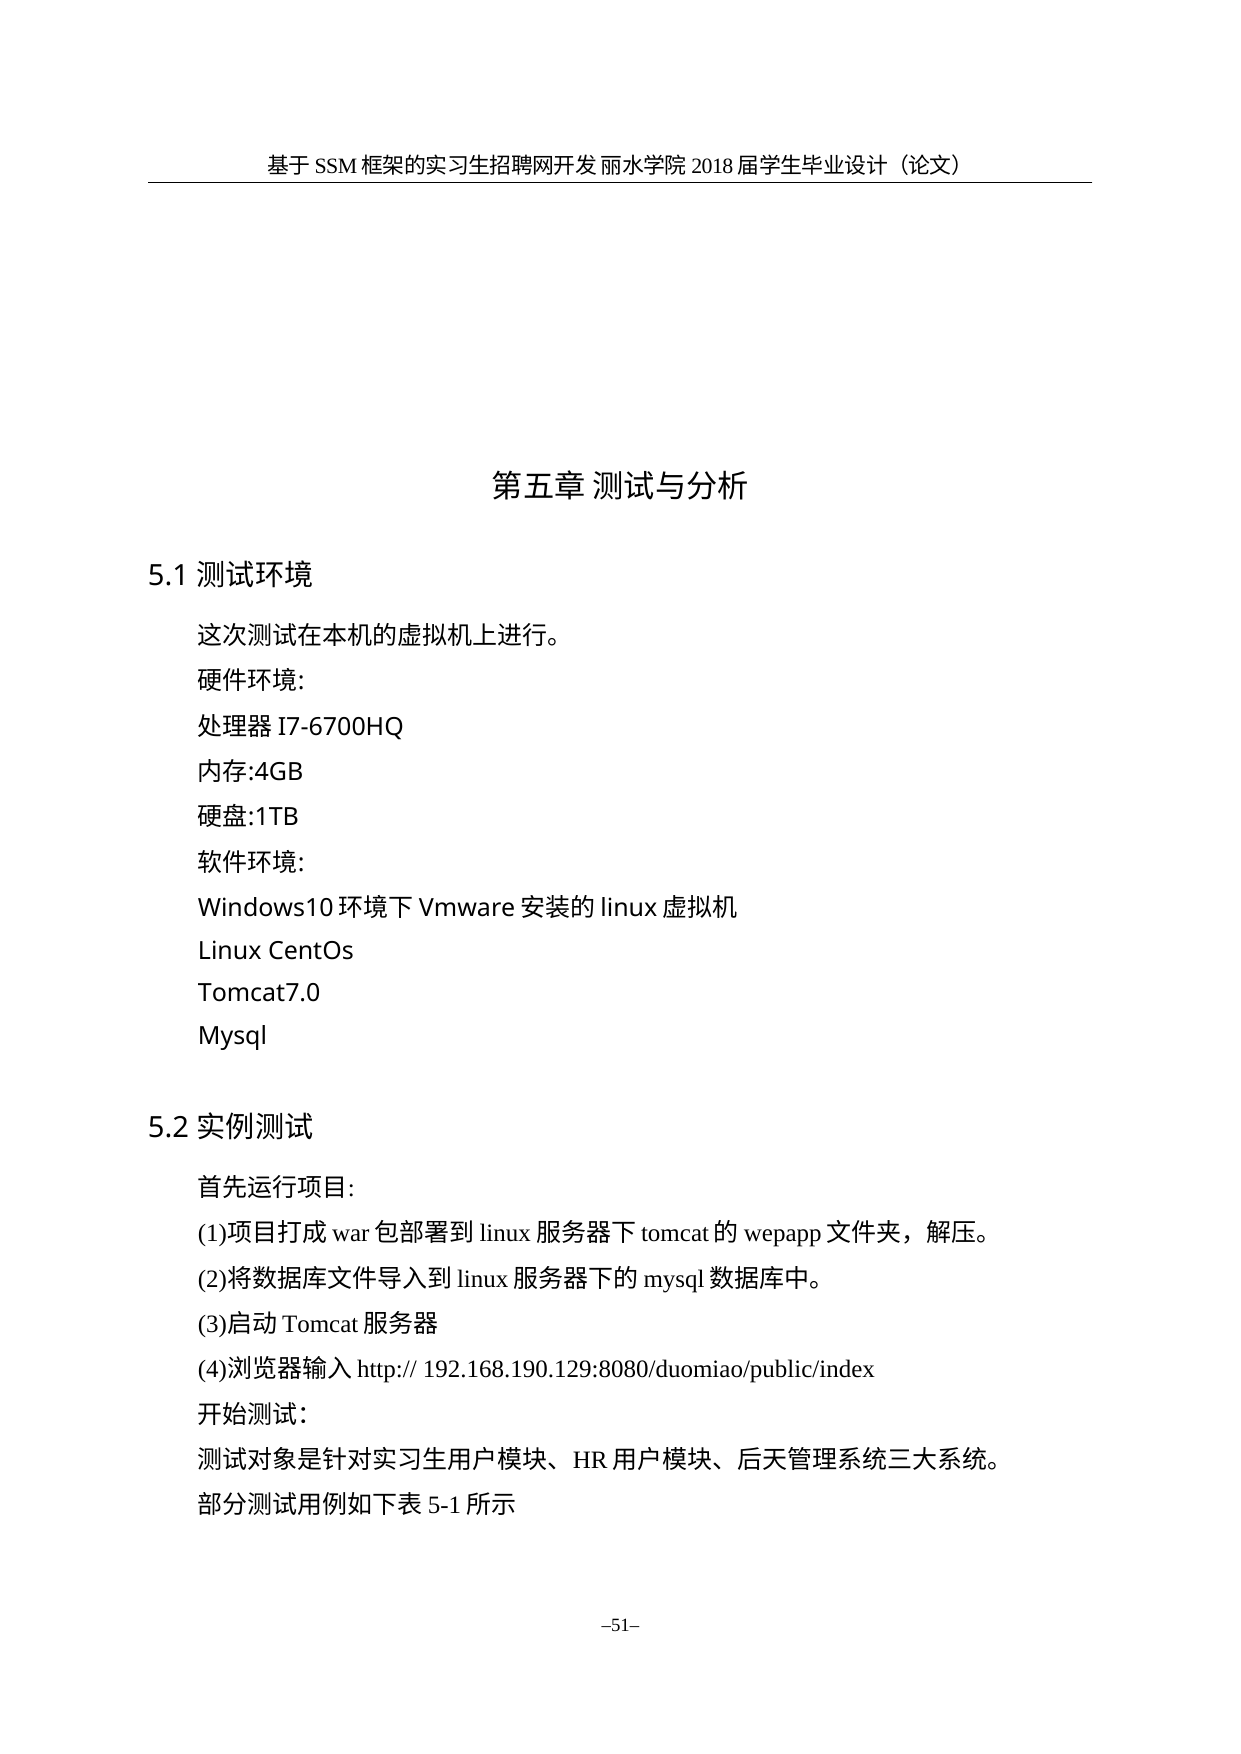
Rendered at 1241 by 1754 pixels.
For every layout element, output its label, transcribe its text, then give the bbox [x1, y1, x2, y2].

text 部分测试用例如下表5-1所示 [148, 1485, 1092, 1521]
text (3)启动Tomcat服务器 [148, 1303, 1092, 1340]
text (4)浏览器输入http:// 192.168.190.129:8080/duomiao/public/index [148, 1349, 1092, 1385]
text (2)将数据库文件导入到linux服务器下的mysql数据库中。 [148, 1258, 1092, 1294]
subtitle 5.1 测试环境 [148, 552, 1092, 594]
subtitle 5.2 实例测试 [148, 1104, 1092, 1146]
text Linux CentOs [148, 933, 1092, 967]
text 内存:4GB [148, 751, 1092, 788]
subtitle 第五章 测试与分析 [148, 461, 1092, 506]
text (1)项目打成war包部署到linux服务器下tomcat的wepapp文件夹，解压。 [148, 1213, 1092, 1249]
text Mysql [148, 1018, 1092, 1052]
text 测试对象是针对实习生用户模块、HR用户模块、后天管理系统三大系统。 [148, 1439, 1092, 1476]
text 硬盘:1TB [148, 797, 1092, 833]
text Windows10环境下Vmware安装的linux虚拟机 [148, 887, 1092, 923]
text Tomcat7.0 [148, 975, 1092, 1009]
text 开始测试： [148, 1394, 1092, 1430]
text 软件环境: [148, 842, 1092, 878]
text 处理器I7-6700HQ [148, 706, 1092, 742]
text 硬件环境: [148, 661, 1092, 697]
text 首先运行项目: [148, 1168, 1092, 1204]
text 这次测试在本机的虚拟机上进行。 [148, 615, 1092, 652]
